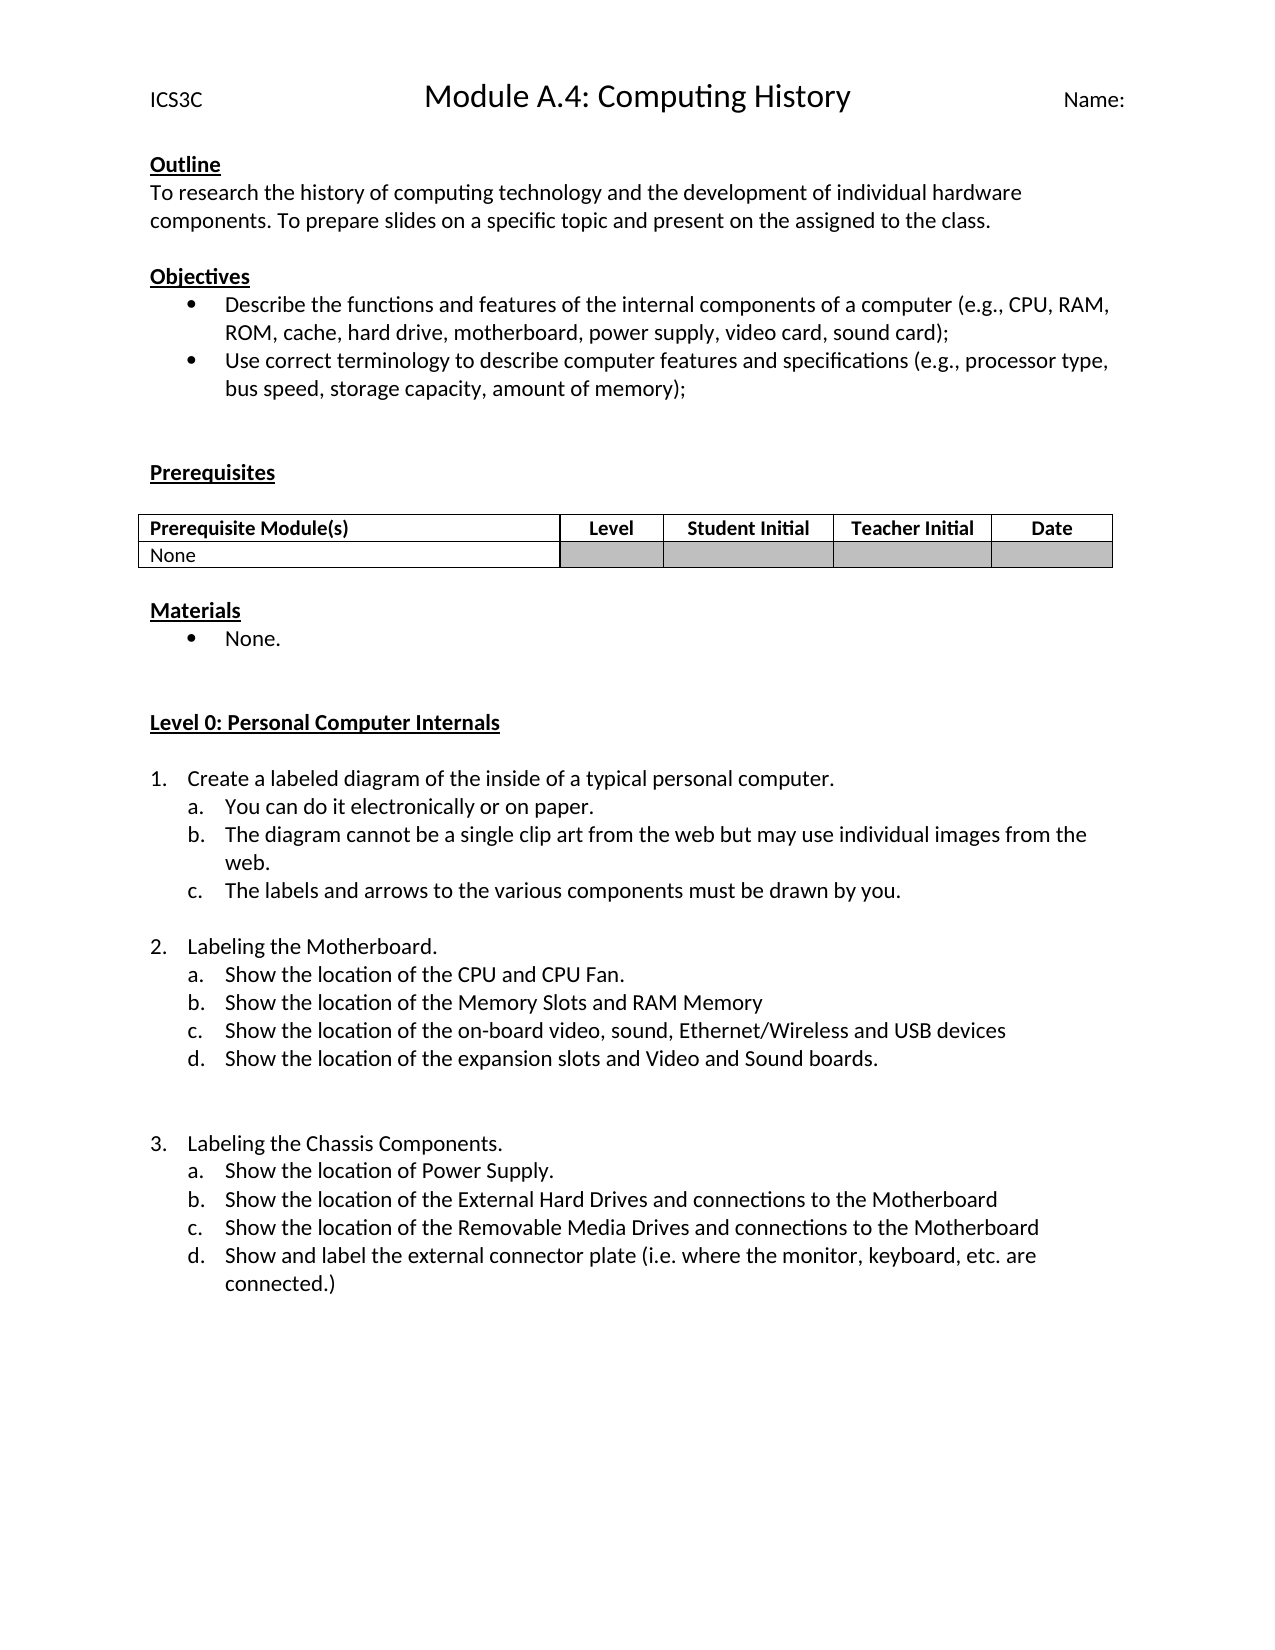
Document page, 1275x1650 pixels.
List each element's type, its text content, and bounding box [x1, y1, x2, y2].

text Level 0: Personal Computer Internals [150, 708, 1125, 736]
table_header Prerequisite Module(s) [139, 515, 559, 541]
table_cell None [139, 542, 559, 567]
list Show the location of the CPU and CPU Fan. [187, 961, 1125, 988]
list Show and label the external connector plate (i.e. where the monitor, keyboard, etc. are connected.) [187, 1241, 1125, 1297]
text Materials [150, 596, 1125, 624]
text To research the history of computing technology and the development of individual hardware components. To prepare slides on a specific topic and present on the assigned to the class. [150, 178, 1125, 234]
list The labels and arrows to the various components must be drawn by you. [187, 876, 1125, 904]
text Prerequisites [150, 458, 1125, 486]
list Show the location of Power Supply. [187, 1157, 1125, 1185]
list Labeling the Motherboard. [150, 932, 1125, 961]
table_header Teacher Initial [834, 515, 991, 541]
list You can do it electronically or on paper. [187, 792, 1125, 820]
list The diagram cannot be a single clip art from the web but may use individual images from the web. [187, 820, 1125, 876]
table_header Student Initial [664, 515, 833, 541]
table_cell [561, 542, 663, 567]
list Labeling the Chassis Components. [150, 1129, 1125, 1157]
list Show the location of the on-board video, sound, Ethernet/Wireless and USB devices [187, 1017, 1125, 1044]
table_cell [834, 542, 991, 567]
list Use correct terminology to describe computer features and specifications (e.g., processor type, bus speed, storage capacity, amount of memory); [187, 346, 1125, 402]
list None. [187, 624, 1125, 652]
text Objectives [150, 262, 1125, 290]
list Create a labeled diagram of the inside of a typical personal computer. [150, 764, 1125, 792]
list Show the location of the expansion slots and Video and Sound boards. [187, 1044, 1125, 1073]
list Describe the functions and features of the internal components of a computer (e.g., CPU, RAM, ROM, cache, hard drive, motherboard, power supply, video card, sound card); [187, 290, 1125, 346]
text Outline [150, 150, 1125, 178]
table_header Date [992, 515, 1112, 541]
table_header Level [561, 515, 663, 541]
table_cell [992, 542, 1112, 567]
list Show the location of the External Hard Drives and connections to the Motherboard [187, 1185, 1125, 1213]
list Show the location of the Memory Slots and RAM Memory [187, 988, 1125, 1017]
list Show the location of the Removable Media Drives and connections to the Motherboard [187, 1213, 1125, 1241]
table_cell [664, 542, 833, 567]
